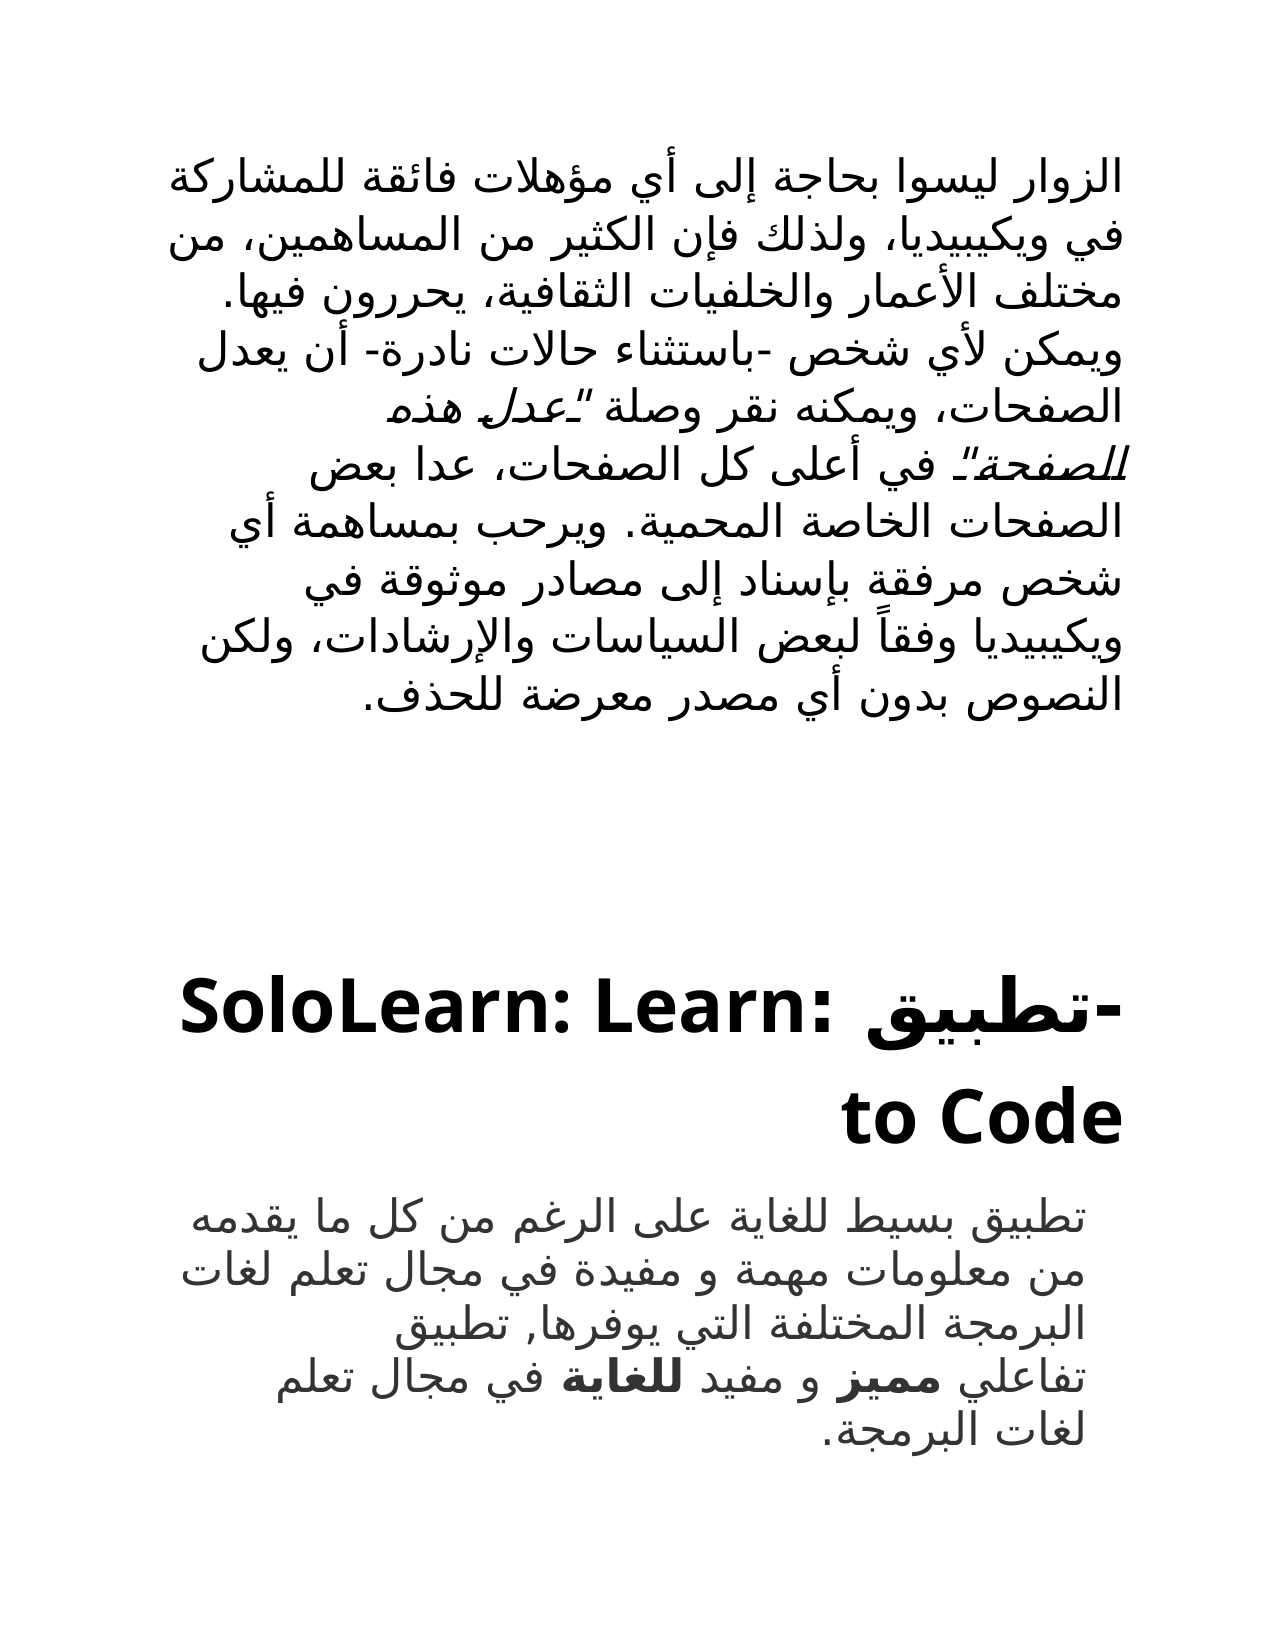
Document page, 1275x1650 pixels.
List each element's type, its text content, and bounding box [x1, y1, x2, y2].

text -تطبيق :SoloLearn: Learn to Code [150, 953, 1125, 1165]
text الزوار ليسوا بحاجة إلى أي مؤهلات فائقة للمشاركة في ويكيبيديا، و‌لذلك فإن الكثير من المساهمين، من مختلف الأعمار والخلفيات الثقافية، يحررون فيها. ويمكن لأي شخص -باستثناء حالات نادرة- أن يعدل الصفحات، ويمكنه نقر وصلة "عدل هذه الصفحة" في أعلى كل الصفحات، عدا بعض الصفحات الخاصة المحمية. ويرحب بمساهمة أي شخص مرفقة بإسناد إلى مصادر موثوقة في ويكيبيديا وفقاً لبعض السياسات والإرشادات، ولكن النصوص بدون أي مصدر معرضة للحذف. [150, 150, 1125, 721]
text تطبيق بسيط للغاية على الرغم من كل ما يقدمه من معلومات مهمة و مفيدة في مجال تعلم لغات البرمجة المختلفة التي يوفرها, تطبيق تفاعلي مميز و مفيد للغاية في مجال تعلم لغات البرمجة. [173, 1190, 821, 1457]
